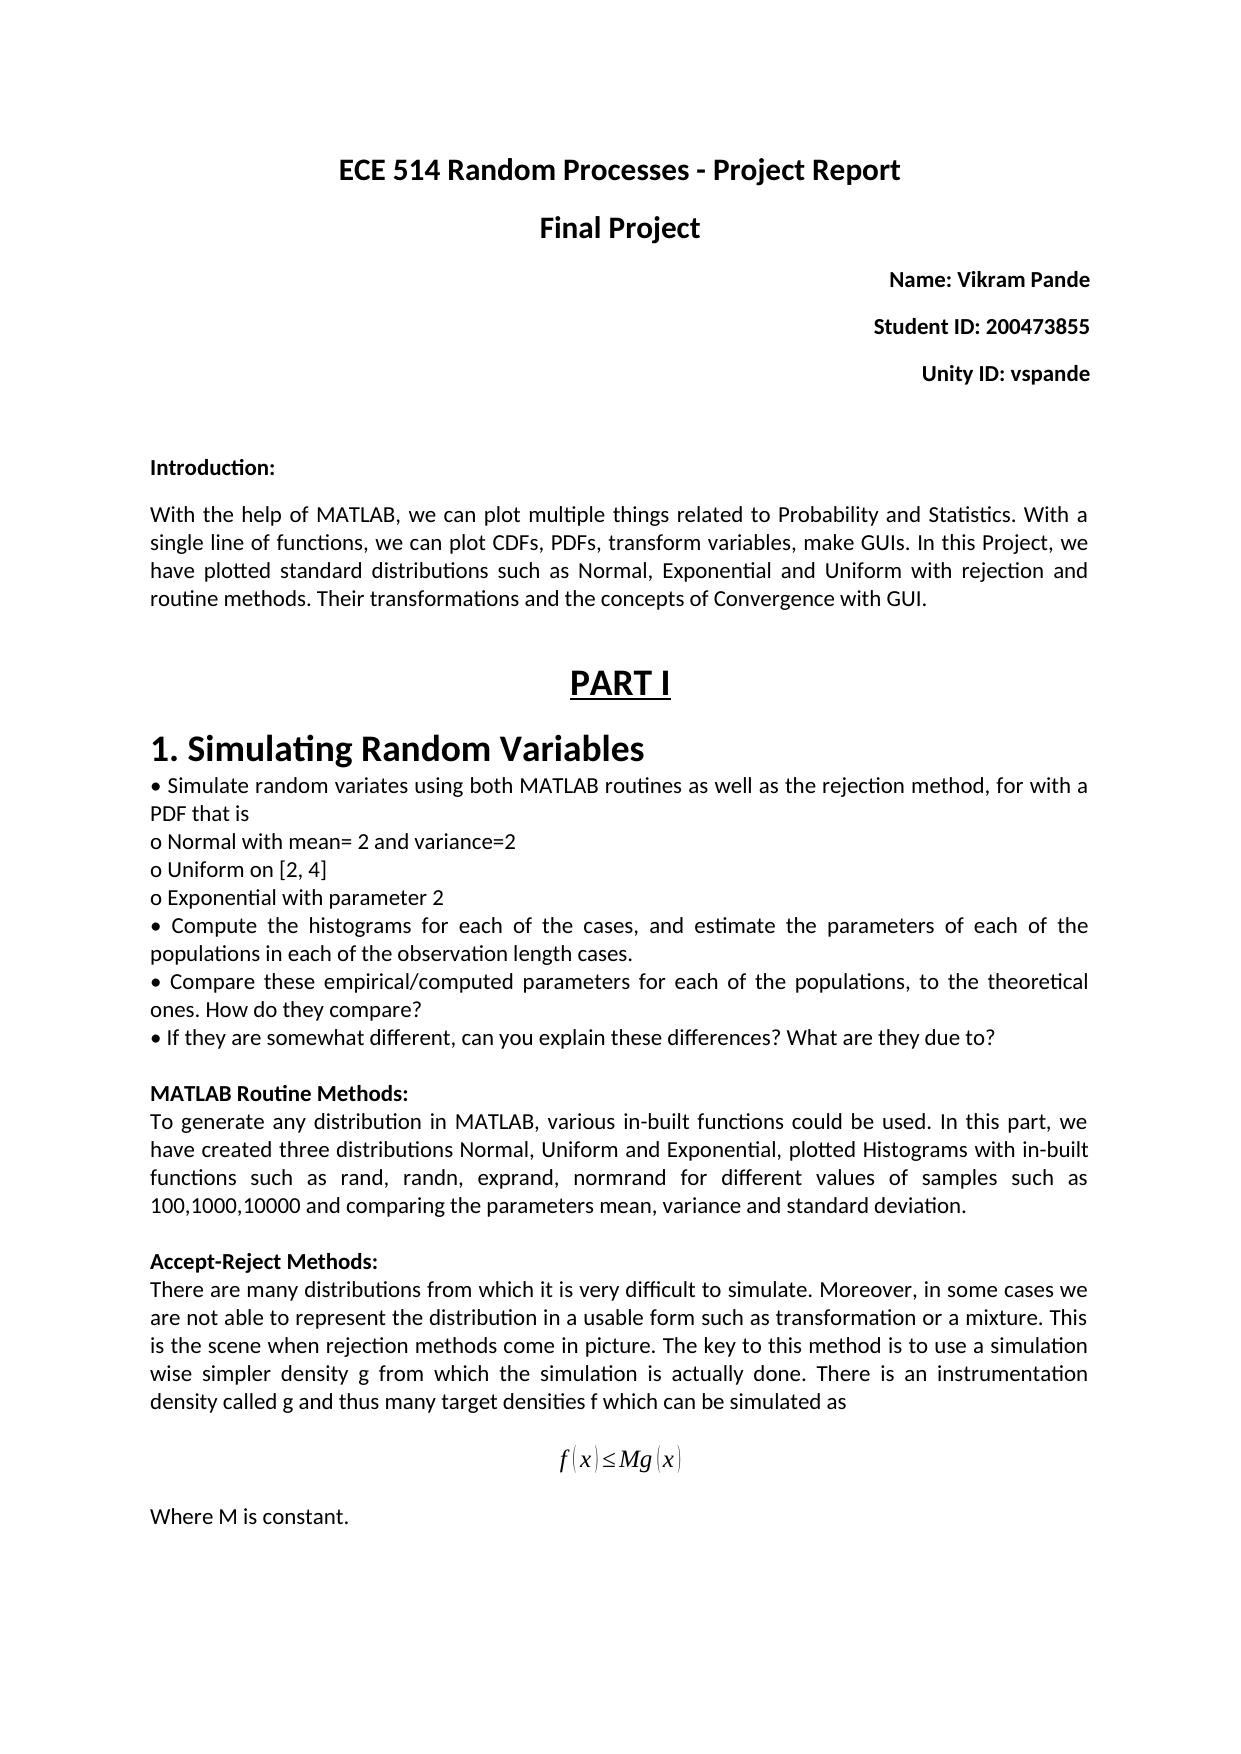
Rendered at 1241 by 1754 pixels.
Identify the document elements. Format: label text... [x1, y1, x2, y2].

text ECE 514 Random Processes - Project Report [150, 150, 1090, 188]
text Student ID: 200473855 [150, 312, 1090, 341]
text There are many distributions from which it is very difficult to simulate. Moreover, in some cases we are not able to represent the distribution in a usable form such as transformation or a mixture. This is the scene when rejection methods come in picture. The key to this method is to use a simulation wise simpler density g from which the simulation is actually done. There is an instrumentation density called g and thus many target densities f which can be simulated as [150, 1275, 1090, 1415]
text Accept-Reject Methods: [150, 1247, 1090, 1275]
text Final Project [150, 208, 1090, 246]
text • Simulate random variates using both MATLAB routines as well as the rejection method, for with a PDF that is [150, 771, 1090, 827]
text • If they are somewhat different, can you explain these differences? What are they due to? [150, 1023, 1090, 1051]
text Name: Vikram Pande [150, 266, 1090, 294]
text Unity ID: vspande [150, 359, 1090, 387]
text 1. Simulating Random Variables [150, 725, 1090, 771]
text Introduction: [150, 453, 1090, 481]
text To generate any distribution in MATLAB, various in-built functions could be used. In this part, we have created three distributions Normal, Uniform and Exponential, plotted Histograms with in-built functions such as rand, randn, exprand, normrand for different values of samples such as 100,1000,10000 and comparing the parameters mean, variance and standard deviation. [150, 1107, 1090, 1219]
text PART I [150, 659, 1090, 705]
text • Compare these empirical/computed parameters for each of the populations, to the theoretical ones. How do they compare? [150, 967, 1090, 1023]
text • Compute the histograms for each of the cases, and estimate the parameters of each of the populations in each of the observation length cases. [150, 911, 1090, 967]
text o Uniform on [2, 4] [150, 855, 1090, 883]
text Where M is constant. [150, 1502, 1090, 1530]
text o Exponential with parameter 2 [150, 883, 1090, 911]
text With the help of MATLAB, we can plot multiple things related to Probability and Statistics. With a single line of functions, we can plot CDFs, PDFs, transform variables, make GUIs. In this Project, we have plotted standard distributions such as Normal, Exponential and Uniform with rejection and routine methods. Their transformations and the concepts of Convergence with GUI. [150, 500, 1090, 612]
text MATLAB Routine Methods: [150, 1079, 1090, 1107]
text o Normal with mean= 2 and variance=2 [150, 827, 1090, 855]
